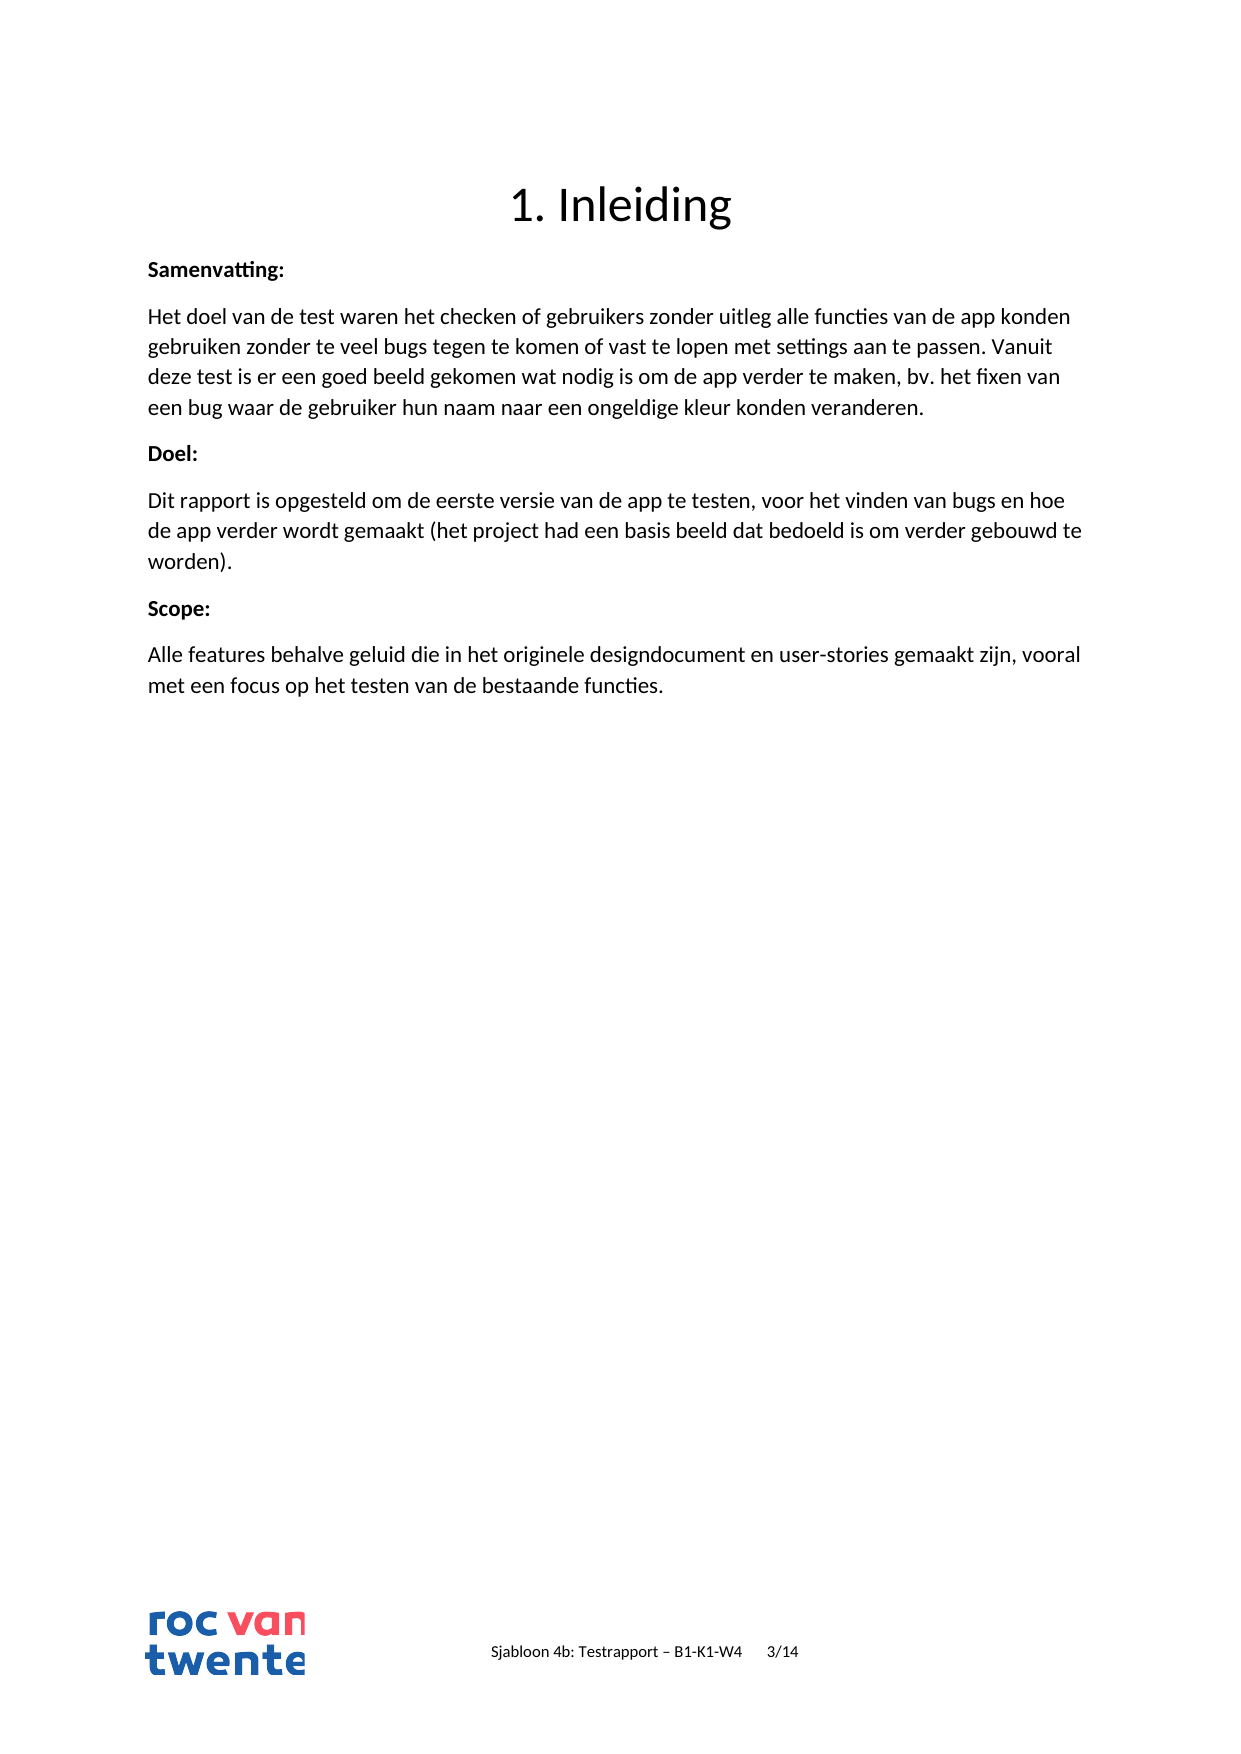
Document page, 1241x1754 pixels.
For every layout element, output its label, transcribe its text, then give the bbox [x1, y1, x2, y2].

subtitle 1. Inleiding [148, 173, 1093, 234]
text Alle features behalve geluid die in het originele designdocument en user-stories gemaakt zijn, vooral met een focus op het testen van de bestaande functies. [148, 641, 1093, 699]
text Dit rapport is opgesteld om de eerste versie van de app te testen, voor het vinden van bugs en hoe de app verder wordt gemaakt (het project had een basis beeld dat bedoeld is om verder gebouwd te worden). [148, 486, 1093, 575]
picture [145, 1611, 305, 1674]
text Scope: [148, 594, 1093, 622]
text Het doel van de test waren het checken of gebruikers zonder uitleg alle functies van de app konden gebruiken zonder te veel bugs tegen te komen of vast te lopen met settings aan te passen. Vanuit deze test is er een goed beeld gekomen wat nodig is om de app verder te maken, bv. het fixen van een bug waar de gebruiker hun naam naar een ongeldige kleur konden veranderen. [148, 302, 1093, 421]
text Doel: [148, 439, 1093, 468]
text Samenvatting: [148, 255, 1093, 283]
